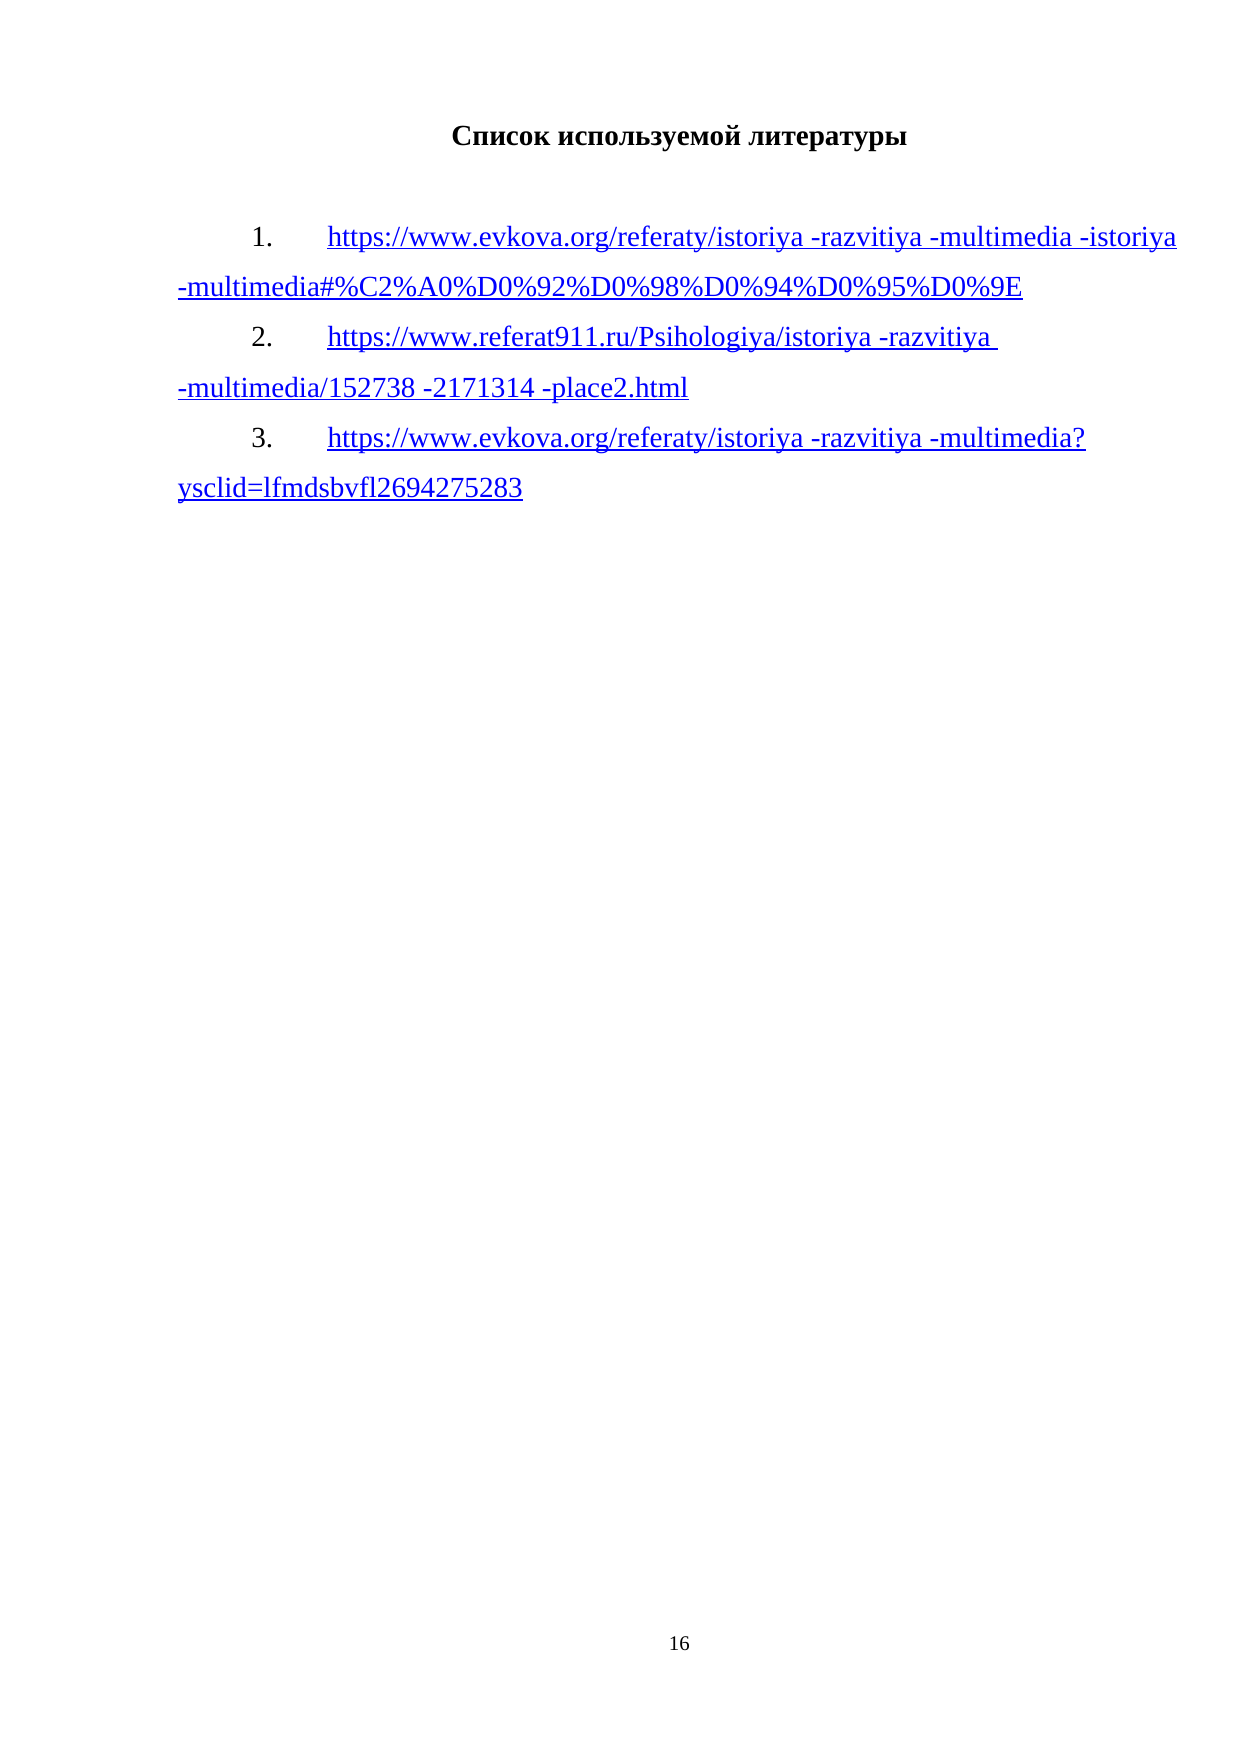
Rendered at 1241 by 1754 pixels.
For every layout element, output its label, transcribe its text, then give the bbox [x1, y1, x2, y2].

text Список используемой литературы [177, 118, 1181, 152]
list https://www.evkova.org/referaty/istoriya -razvitiya -multimedia -istoriya -multimedia#%C2%A0%D0%92%D0%98%D0%94%D0%95%D0%9E [177, 219, 1181, 303]
list https://www.referat911.ru/Psihologiya/istoriya -razvitiya -multimedia/152738 -2171314 -place2.html [177, 319, 1181, 403]
list https://www.evkova.org/referaty/istoriya -razvitiya -multimedia?ysclid=lfmdsbvfl2694275283 [177, 420, 1181, 504]
